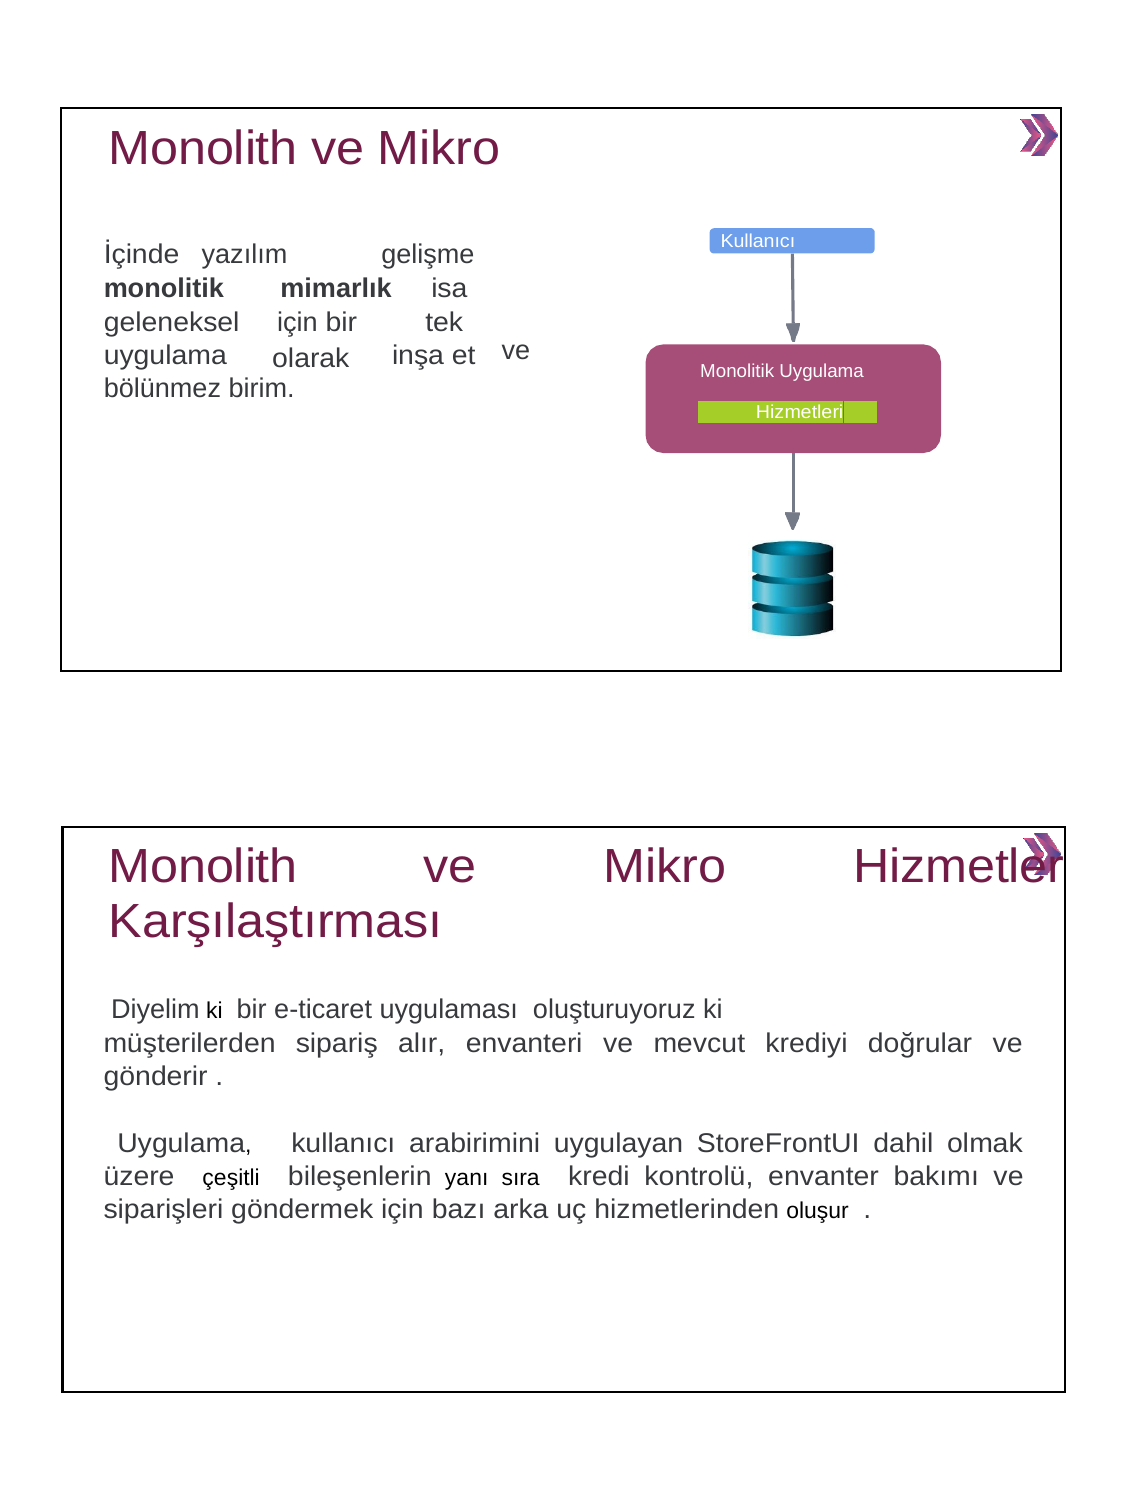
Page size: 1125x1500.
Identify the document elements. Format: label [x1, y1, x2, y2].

picture [1055, 860, 1061, 875]
picture [1023, 833, 1061, 875]
picture [785, 512, 800, 530]
picture [1026, 859, 1040, 867]
picture [748, 540, 836, 639]
picture [1020, 114, 1058, 156]
picture [786, 323, 800, 342]
